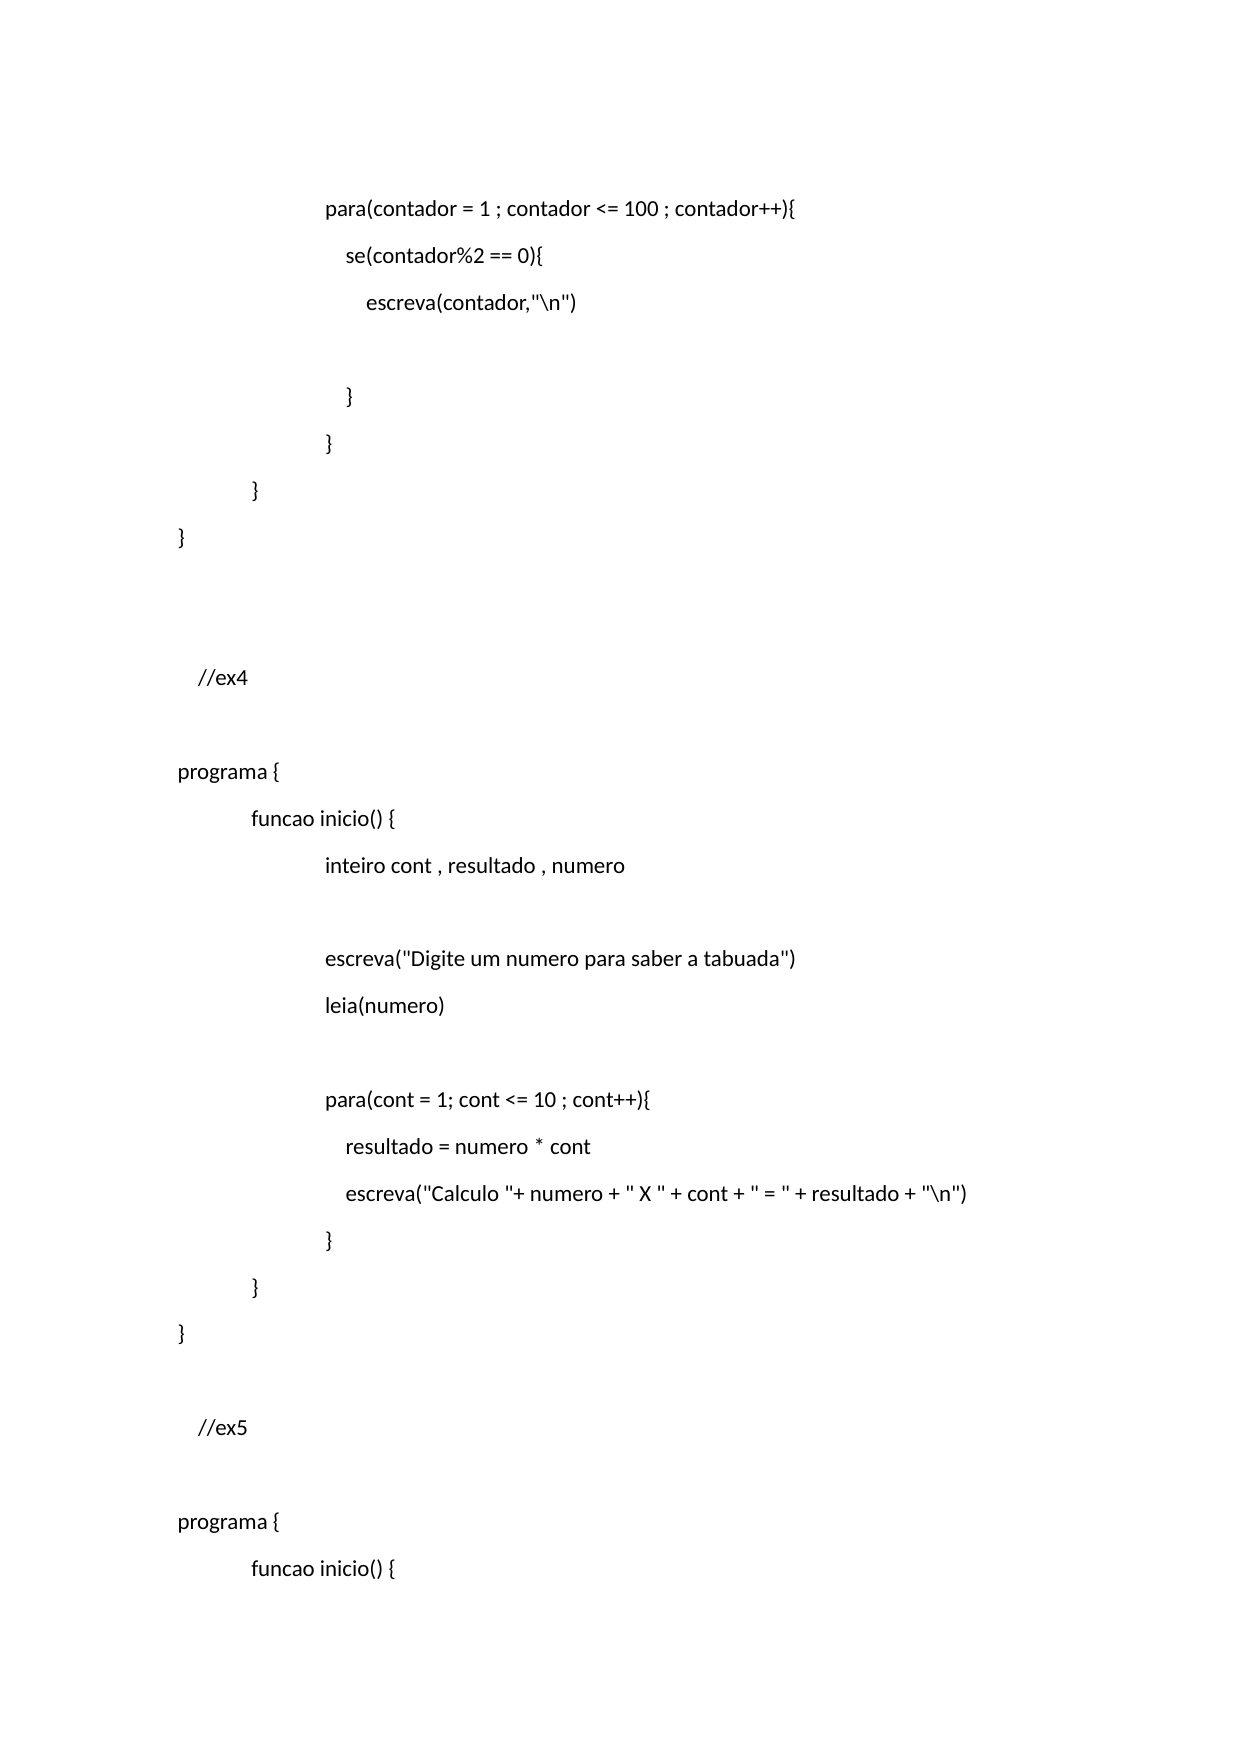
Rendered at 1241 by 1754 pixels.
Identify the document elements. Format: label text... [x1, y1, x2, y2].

text resultado = numero * cont [177, 1132, 1063, 1160]
text escreva("Calculo "+ numero + " X " + cont + " = " + resultado + "\n") [177, 1179, 1063, 1207]
text escreva("Digite um numero para saber a tabuada") [177, 944, 1063, 972]
text } [177, 476, 1063, 504]
text programa { [177, 757, 1063, 785]
text } [177, 523, 1063, 551]
text } [177, 429, 1063, 457]
text //ex4 [177, 663, 1063, 691]
text leia(numero) [177, 991, 1063, 1019]
text para(contador = 1 ; contador <= 100 ; contador++){ [177, 194, 1063, 222]
text escreva(contador,"\n") [177, 288, 1063, 316]
text //ex5 [177, 1413, 1063, 1441]
text programa { [177, 1507, 1063, 1535]
text para(cont = 1; cont <= 10 ; cont++){ [177, 1085, 1063, 1113]
text funcao inicio() { [177, 804, 1063, 832]
text se(contador%2 == 0){ [177, 241, 1063, 269]
text inteiro cont , resultado , numero [177, 851, 1063, 879]
text } [177, 382, 1063, 410]
text } [177, 1273, 1063, 1301]
text funcao inicio() { [177, 1554, 1063, 1582]
text } [177, 1319, 1063, 1347]
text } [177, 1226, 1063, 1254]
